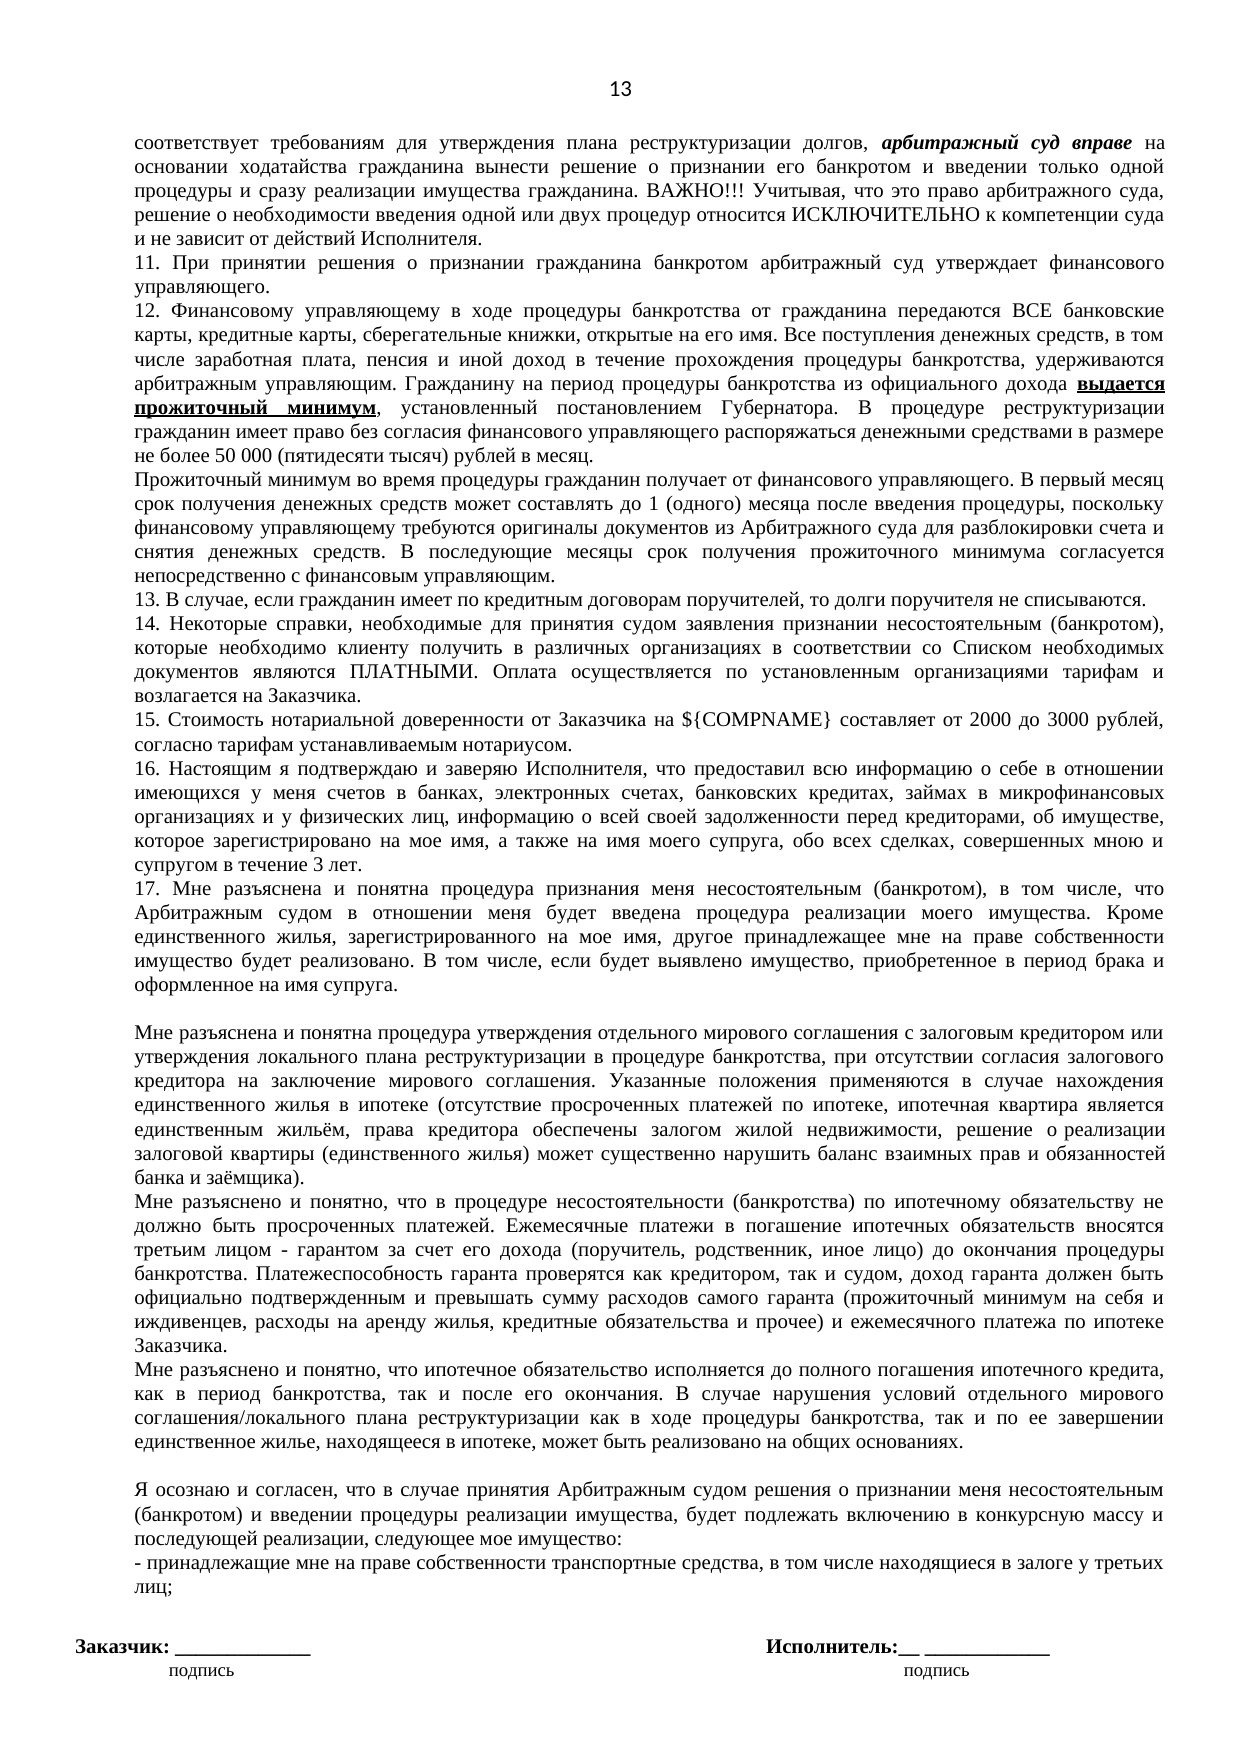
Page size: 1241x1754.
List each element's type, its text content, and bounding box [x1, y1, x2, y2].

text Мне разъяснено и понятно, что ипотечное обязательство исполняется до полного погашения ипотечного кредита, как в период банкротства, так и после его окончания. В случае нарушения условий отдельного мирового соглашения/локального плана реструктуризации как в ходе процедуры банкротства, так и по ее завершении единственное жилье, находящееся в ипотеке, может быть реализовано на общих основаниях. [134, 1357, 1165, 1453]
text Я осознаю и согласен, что в случае принятия Арбитражным судом решения о признании меня несостоятельным (банкротом) и введении процедуры реализации имущества, будет подлежать включению в конкурсную массу и последующей реализации, следующее мое имущество: [134, 1477, 1165, 1549]
text Мне разъяснена и понятна процедура утверждения отдельного мирового соглашения с залоговым кредитором или утверждения локального плана реструктуризации в процедуре банкротства, при отсутствии согласия залогового кредитора на заключение мирового соглашения. Указанные положения применяются в случае нахождения единственного жилья в ипотеке (отсутствие просроченных платежей по ипотеке, ипотечная квартира является единственным жильём, права кредитора обеспечены залогом жилой недвижимости, решение о реализации залоговой квартиры (единственного жилья) может существенно нарушить баланс взаимных прав и обязанностей банка и заёмщика). [134, 1020, 1165, 1189]
text 12. Финансовому управляющему в ходе процедуры банкротства от гражданина передаются ВСЕ банковские карты, кредитные карты, сберегательные книжки, открытые на его имя. Все поступления денежных средств, в том числе заработная плата, пенсия и иной доход в течение прохождения процедуры банкротства, удерживаются арбитражным управляющим. Гражданину на период процедуры банкротства из официального дохода выдается прожиточный минимум, установленный постановлением Губернатора. В процедуре реструктуризации гражданин имеет право без согласия финансового управляющего распоряжаться денежными средствами в размере не более 50 000 (пятидесяти тысяч) рублей в месяц. [134, 298, 1165, 467]
text 15. Стоимость нотариальной доверенности от Заказчика на ${COMPNAME} составляет от 2000 до 3000 рублей, согласно тарифам устанавливаемым нотариусом. [134, 707, 1165, 756]
text 13. В случае, если гражданин имеет по кредитным договорам поручителей, то долги поручителя не списываются. [134, 587, 1165, 611]
text Прожиточный минимум во время процедуры гражданин получает от финансового управляющего. В первый месяц срок получения денежных средств может составлять до 1 (одного) месяца после введения процедуры, поскольку финансовому управляющему требуются оригиналы документов из Арбитражного суда для разблокировки счета и снятия денежных средств. В последующие месяцы срок получения прожиточного минимума согласуется непосредственно с финансовым управляющим. [134, 467, 1165, 587]
text 16. Настоящим я подтверждаю и заверяю Исполнителя, что предоставил всю информацию о себе в отношении имеющихся у меня счетов в банках, электронных счетах, банковских кредитах, займах в микрофинансовых организациях и у физических лиц, информацию о всей своей задолженности перед кредиторами, об имуществе, которое зарегистрировано на мое имя, а также на имя моего супруга, обо всех сделках, совершенных мною и супругом в течение 3 лет. [134, 756, 1165, 876]
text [134, 130, 1165, 250]
text 11. При принятии решения о признании гражданина банкротом арбитражный суд утверждает финансового управляющего. [134, 250, 1165, 298]
text Мне разъяснено и понятно, что в процедуре несостоятельности (банкротства) по ипотечному обязательству не должно быть просроченных платежей. Ежемесячные платежи в погашение ипотечных обязательств вносятся третьим лицом - гарантом за счет его дохода (поручитель, родственник, иное лицо) до окончания процедуры банкротства. Платежеспособность гаранта проверятся как кредитором, так и судом, доход гаранта должен быть официально подтвержденным и превышать сумму расходов самого гаранта (прожиточный минимум на себя и иждивенцев, расходы на аренду жилья, кредитные обязательства и прочее) и ежемесячного платежа по ипотеке Заказчика. [134, 1189, 1165, 1357]
text 14. Некоторые справки, необходимые для принятия судом заявления признании несостоятельным (банкротом), которые необходимо клиенту получить в различных организациях в соответствии со Списком необходимых документов являются ПЛАТНЫМИ. Оплата осуществляется по установленным организациями тарифам и возлагается на Заказчика. [134, 611, 1165, 707]
text 17. Мне разъяснена и понятна процедура признания меня несостоятельным (банкротом), в том числе, что Арбитражным судом в отношении меня будет введена процедура реализации моего имущества. Кроме единственного жилья, зарегистрированного на мое имя, другое принадлежащее мне на праве собственности имущество будет реализовано. В том числе, если будет выявлено имущество, приобретенное в период брака и оформленное на имя супруга. [134, 876, 1165, 996]
text - принадлежащие мне на праве собственности транспортные средства, в том числе находящиеся в залоге у третьих лиц; [134, 1549, 1165, 1598]
